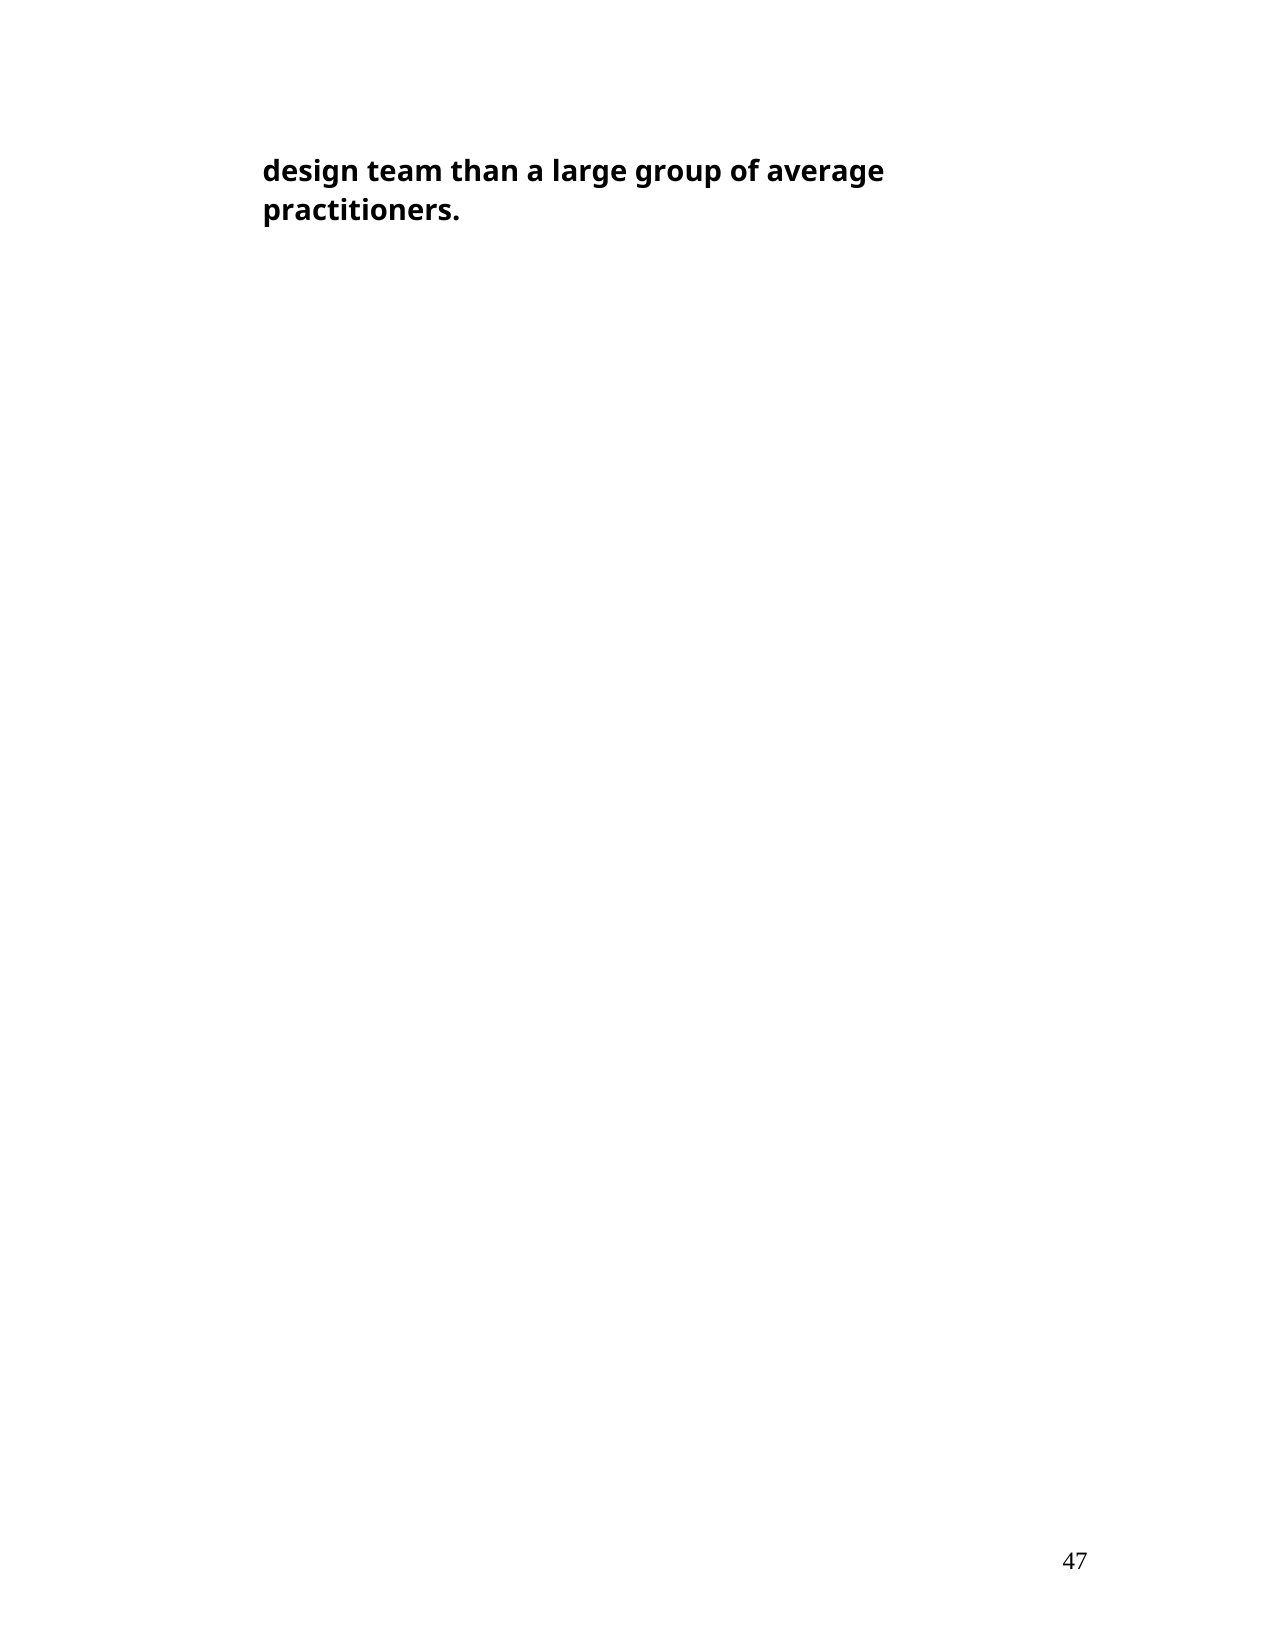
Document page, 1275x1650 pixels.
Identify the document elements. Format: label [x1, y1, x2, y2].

text [187, 150, 1087, 229]
